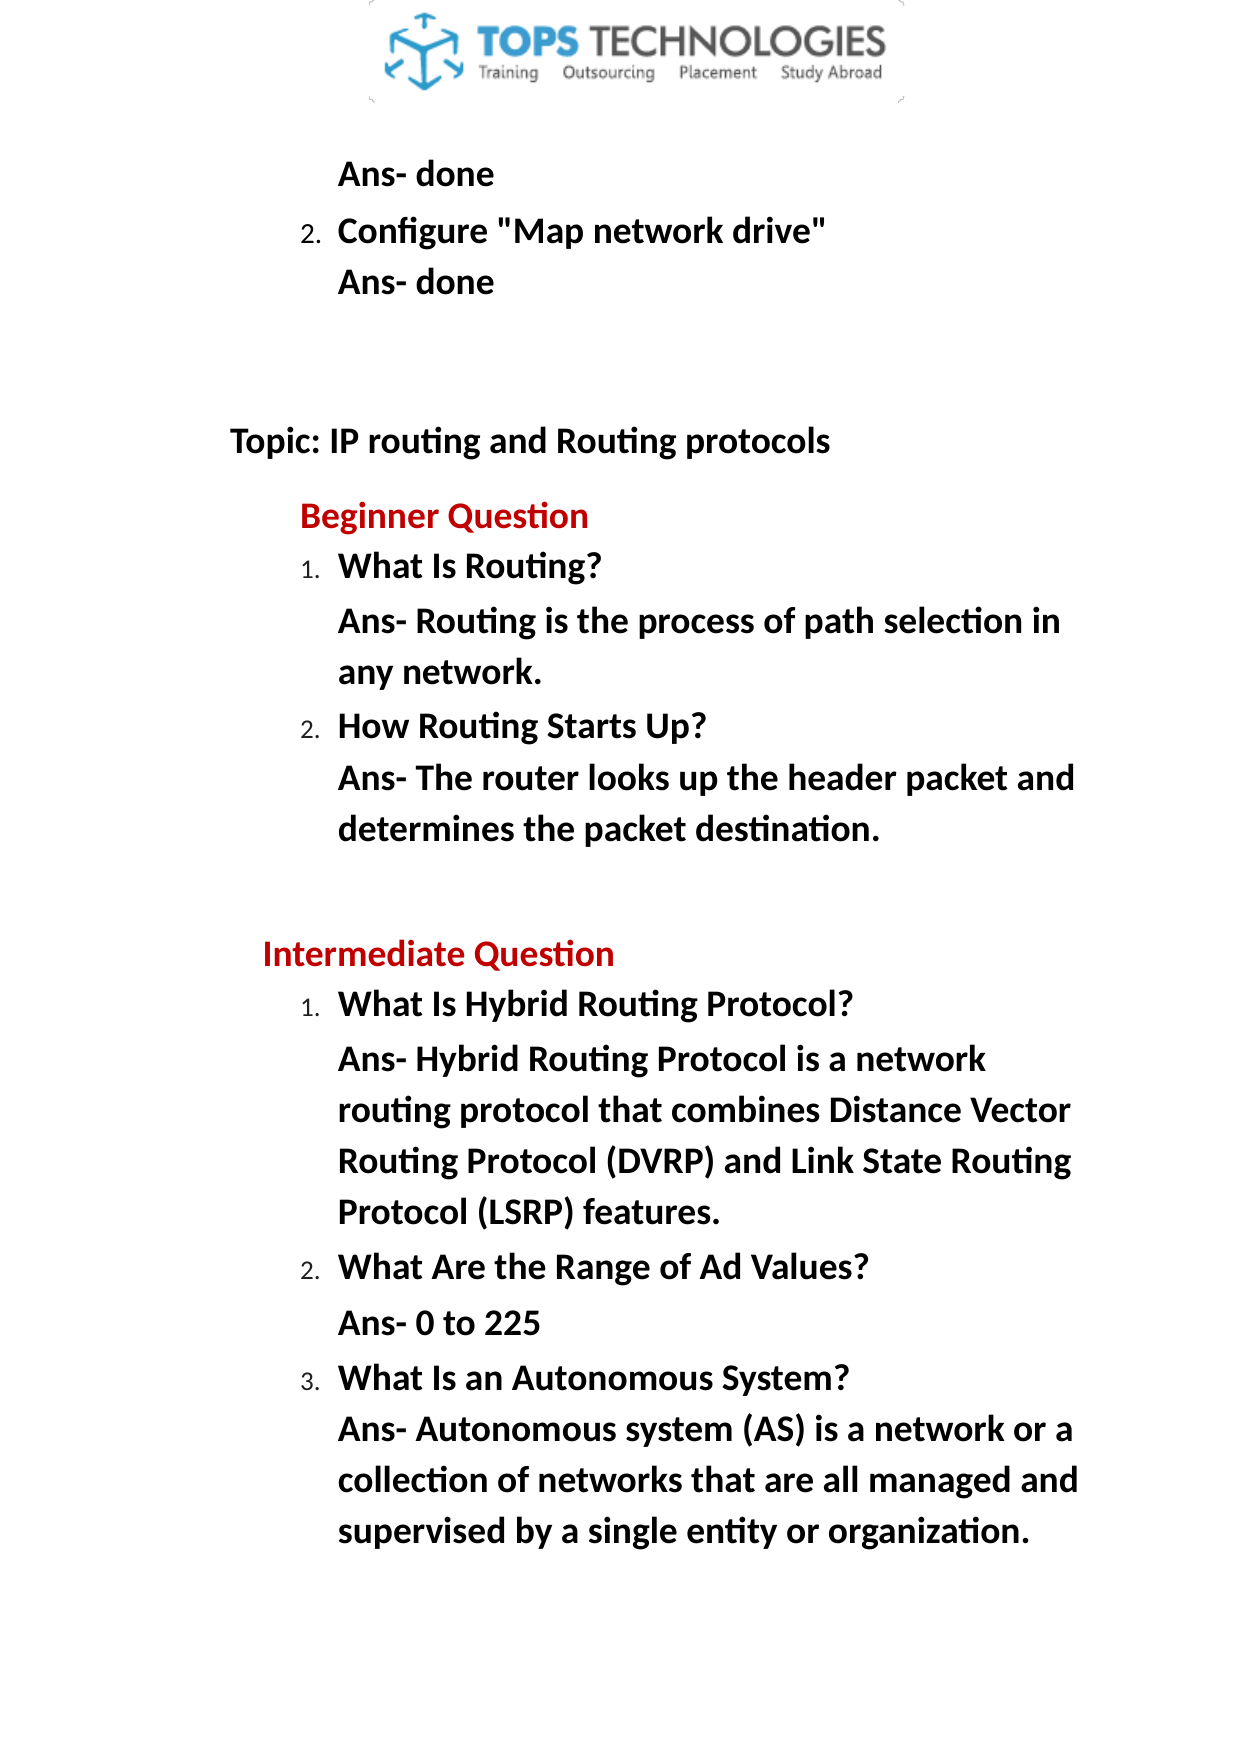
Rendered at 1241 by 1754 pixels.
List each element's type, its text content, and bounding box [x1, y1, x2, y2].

list How Routing Starts Up? [300, 702, 1090, 748]
list Configure "Map network drive" [300, 207, 1090, 253]
text Ans- Hybrid Routing Protocol is a network routing protocol that combines Distance Vector Routing Protocol (DVRP) and Link State Routing Protocol (LSRP) features. [338, 1035, 1090, 1234]
text Ans- done [338, 258, 1090, 304]
text Ans- The router looks up the header packet and determines the packet destination. [338, 754, 1090, 851]
list What Is an Autonomous System? [300, 1354, 1090, 1399]
subtitle Beginner Question [300, 492, 1090, 538]
list What Are the Range of Ad Values? [300, 1243, 1090, 1289]
text Ans- Routing is the process of path selection in any network. [338, 597, 1090, 693]
text Ans- done [338, 150, 1090, 196]
subtitle Intermediate Question [262, 930, 1090, 976]
subtitle Topic: IP routing and Routing protocols [230, 417, 1090, 463]
text Ans- 0 to 225 [338, 1298, 1090, 1344]
text Ans- Autonomous system (AS) is a network or a collection of networks that are all managed and supervised by a single entity or organization. [338, 1405, 1090, 1553]
picture [368, 0, 905, 103]
list What Is Routing? [300, 542, 1090, 588]
list What Is Hybrid Routing Protocol? [300, 980, 1090, 1026]
